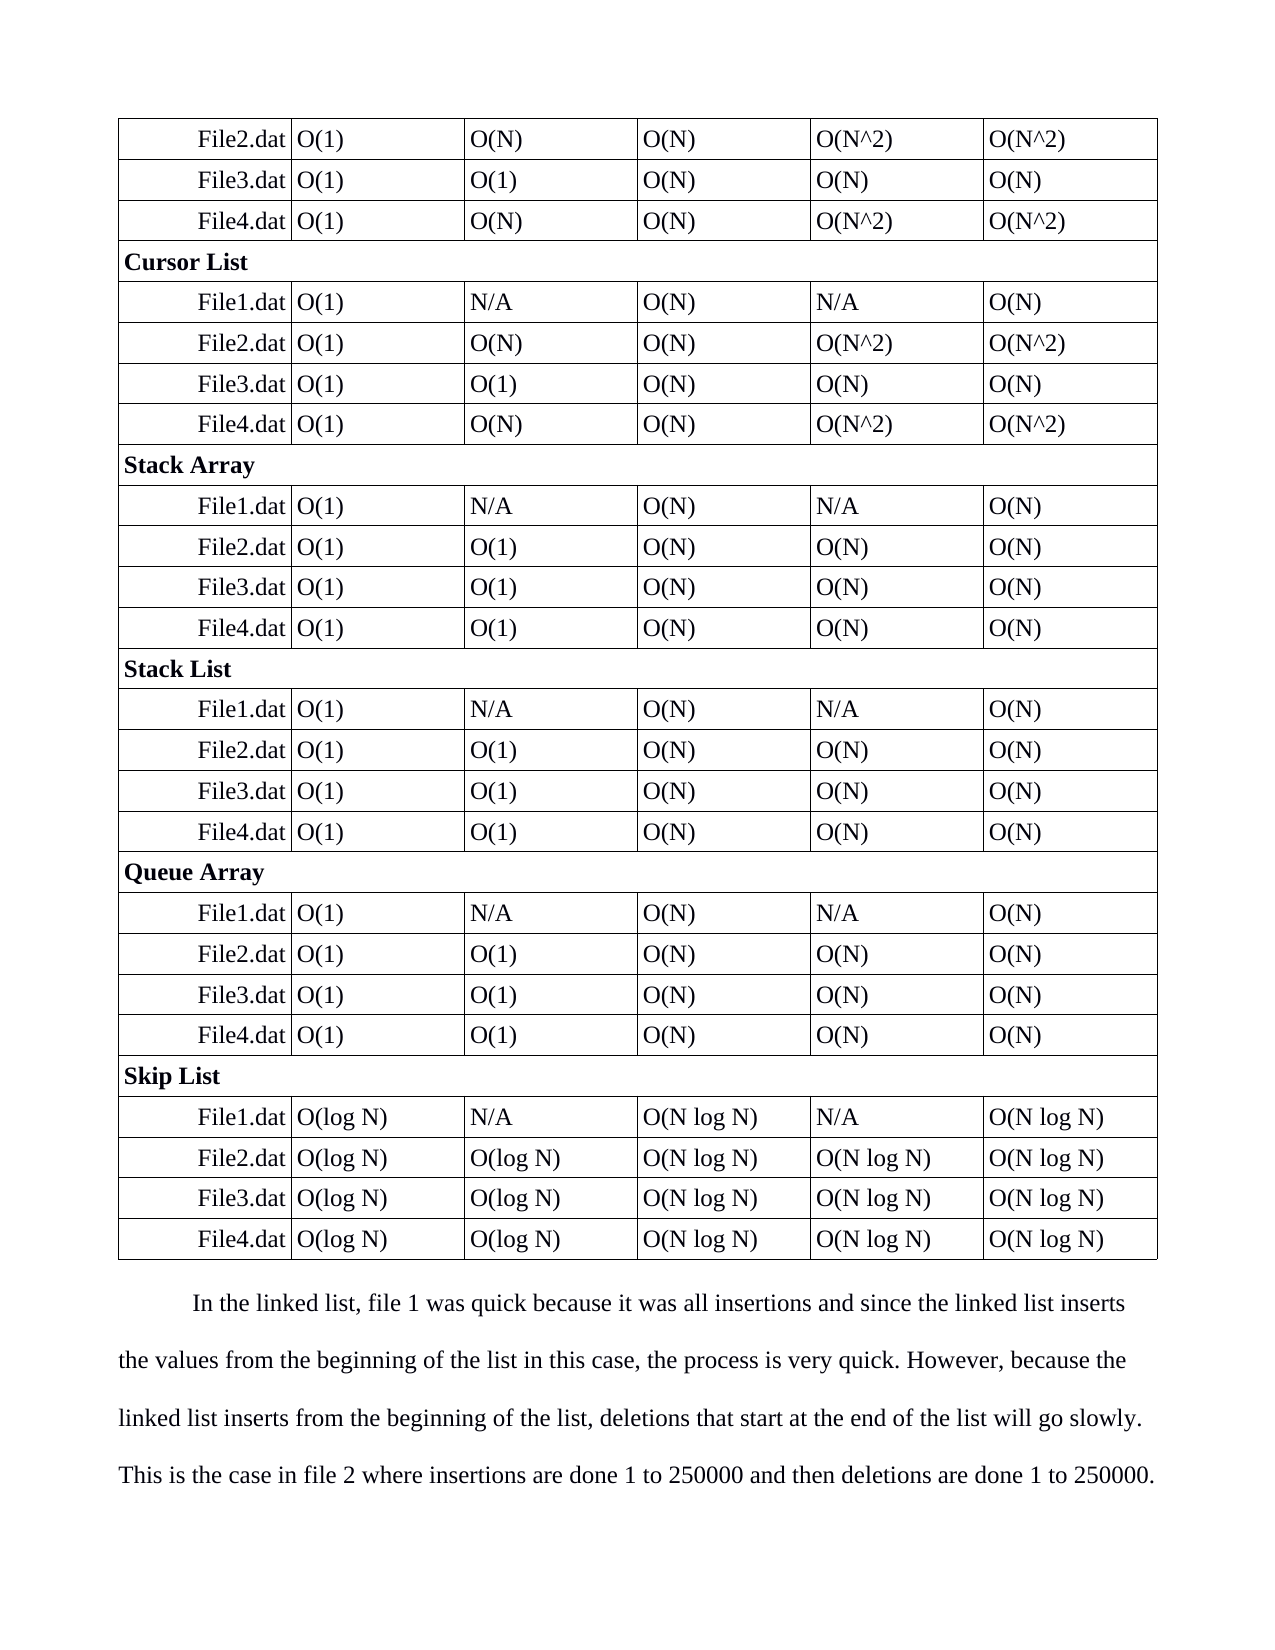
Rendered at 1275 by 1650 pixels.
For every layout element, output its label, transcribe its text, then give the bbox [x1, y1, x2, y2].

table_cell O(N) [984, 812, 1157, 851]
table_cell O(N) [465, 201, 637, 240]
table_cell O(log N) [292, 1178, 464, 1218]
table_cell O(log N) [292, 1138, 464, 1177]
table_cell N/A [811, 282, 983, 322]
table_cell O(N) [638, 201, 810, 240]
table_cell O(1) [292, 730, 464, 770]
table_cell O(N) [638, 812, 810, 851]
table_cell O(1) [465, 608, 637, 648]
table_cell N/A [465, 1097, 637, 1136]
table_cell O(1) [292, 526, 464, 566]
table_cell O(N log N) [984, 1219, 1157, 1258]
table_cell O(N) [638, 160, 810, 199]
table_cell File1.dat [119, 1097, 291, 1136]
table_cell O(N^2) [984, 323, 1157, 362]
table_cell N/A [465, 282, 637, 322]
table_cell File2.dat [119, 119, 291, 159]
table_cell File3.dat [119, 771, 291, 811]
table_cell O(N log N) [638, 1138, 810, 1177]
table_cell O(1) [465, 160, 637, 199]
table_cell O(N) [811, 608, 983, 648]
table_cell File4.dat [119, 1219, 291, 1258]
table_cell N/A [465, 486, 637, 525]
table_cell O(N) [984, 282, 1157, 322]
table_cell O(N^2) [984, 404, 1157, 444]
table_cell O(N^2) [811, 404, 983, 444]
table_cell O(1) [292, 608, 464, 648]
table_cell O(N) [811, 160, 983, 199]
table_cell File1.dat [119, 893, 291, 933]
table_cell O(N) [638, 404, 810, 444]
table_cell O(N) [638, 119, 810, 159]
table_cell O(N) [638, 771, 810, 811]
table_cell O(N) [984, 730, 1157, 770]
table_cell O(N log N) [638, 1097, 810, 1136]
table_cell O(1) [465, 812, 637, 851]
table_cell O(N) [984, 567, 1157, 607]
table_cell O(1) [292, 404, 464, 444]
table_cell O(N) [638, 730, 810, 770]
table_cell Stack Array [119, 445, 1157, 485]
table_cell O(N) [811, 526, 983, 566]
table_cell O(1) [292, 282, 464, 322]
table_cell O(N) [984, 1015, 1157, 1055]
table_cell O(1) [292, 364, 464, 403]
table_cell O(N) [638, 934, 810, 973]
table_cell File2.dat [119, 934, 291, 973]
table_cell O(1) [292, 119, 464, 159]
table_cell O(N) [638, 975, 810, 1014]
table_cell O(N) [811, 1015, 983, 1055]
table_cell O(N log N) [811, 1178, 983, 1218]
table_cell File3.dat [119, 364, 291, 403]
table_cell O(N) [465, 404, 637, 444]
table_cell O(N) [811, 975, 983, 1014]
table_cell O(N^2) [984, 119, 1157, 159]
table_cell Skip List [119, 1056, 1157, 1096]
table_cell O(N) [984, 364, 1157, 403]
table_cell O(1) [465, 526, 637, 566]
table_cell O(N) [811, 934, 983, 973]
table_cell O(N) [984, 893, 1157, 933]
table_cell O(1) [465, 364, 637, 403]
table_cell O(N log N) [638, 1178, 810, 1218]
table_cell File4.dat [119, 812, 291, 851]
table_cell O(N log N) [638, 1219, 810, 1258]
table_cell O(1) [292, 567, 464, 607]
table_cell O(N) [984, 608, 1157, 648]
table_cell O(N^2) [811, 201, 983, 240]
table_cell N/A [465, 893, 637, 933]
table_cell File4.dat [119, 608, 291, 648]
table_cell N/A [811, 1097, 983, 1136]
table_cell N/A [811, 893, 983, 933]
table_cell File4.dat [119, 1015, 291, 1055]
table_cell O(log N) [292, 1097, 464, 1136]
table_cell O(1) [465, 1015, 637, 1055]
table_cell O(N) [811, 771, 983, 811]
table_cell O(N^2) [811, 323, 983, 362]
table_cell File2.dat [119, 323, 291, 362]
table_cell O(1) [292, 160, 464, 199]
table_cell File3.dat [119, 975, 291, 1014]
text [118, 1288, 1157, 1489]
table_cell O(1) [465, 567, 637, 607]
table_cell O(1) [292, 201, 464, 240]
table_cell Stack List [119, 649, 1157, 688]
table_cell O(N log N) [984, 1138, 1157, 1177]
table_cell O(N) [638, 486, 810, 525]
table_cell O(N) [638, 526, 810, 566]
table_cell O(N) [984, 689, 1157, 729]
table_cell File1.dat [119, 689, 291, 729]
table_cell O(N) [638, 364, 810, 403]
table_cell O(N) [811, 567, 983, 607]
table_cell Queue Array [119, 852, 1157, 892]
table_cell O(N) [984, 975, 1157, 1014]
table_cell N/A [465, 689, 637, 729]
table_cell O(N log N) [984, 1097, 1157, 1136]
table_cell O(log N) [465, 1219, 637, 1258]
table_cell File2.dat [119, 730, 291, 770]
table_cell O(1) [292, 689, 464, 729]
table_cell File3.dat [119, 1178, 291, 1218]
table_cell O(N) [811, 730, 983, 770]
table_cell O(1) [292, 934, 464, 973]
table_cell O(log N) [465, 1178, 637, 1218]
table_cell O(1) [465, 934, 637, 973]
table_cell O(N) [638, 282, 810, 322]
table_cell O(N) [638, 1015, 810, 1055]
table_cell File2.dat [119, 526, 291, 566]
table_cell O(1) [292, 812, 464, 851]
table_cell O(N) [638, 608, 810, 648]
table_cell File1.dat [119, 282, 291, 322]
table_cell O(N) [984, 486, 1157, 525]
table_cell O(N) [638, 567, 810, 607]
table_cell O(1) [292, 323, 464, 362]
table_cell O(log N) [465, 1138, 637, 1177]
table_cell O(N) [638, 893, 810, 933]
table_cell O(N) [984, 160, 1157, 199]
table_cell O(N) [811, 812, 983, 851]
table_cell O(1) [465, 730, 637, 770]
table_cell O(N) [811, 364, 983, 403]
table_cell O(N log N) [984, 1178, 1157, 1218]
table_cell O(N) [984, 526, 1157, 566]
table_cell O(N) [984, 934, 1157, 973]
table_cell File2.dat [119, 1138, 291, 1177]
table_cell File3.dat [119, 160, 291, 199]
table_cell O(N^2) [984, 201, 1157, 240]
table_cell O(log N) [292, 1219, 464, 1258]
table_cell O(1) [292, 771, 464, 811]
table_cell N/A [811, 486, 983, 525]
table_cell File1.dat [119, 486, 291, 525]
table_cell O(1) [292, 893, 464, 933]
table_cell File3.dat [119, 567, 291, 607]
table_cell File4.dat [119, 404, 291, 444]
table_cell O(N log N) [811, 1138, 983, 1177]
table_cell O(1) [292, 1015, 464, 1055]
table_cell Cursor List [119, 241, 1157, 281]
table_cell O(N) [638, 689, 810, 729]
table_cell O(N^2) [811, 119, 983, 159]
table_cell O(1) [292, 486, 464, 525]
table_cell O(1) [465, 975, 637, 1014]
table_cell O(1) [465, 771, 637, 811]
table_cell O(N) [465, 119, 637, 159]
table_cell File4.dat [119, 201, 291, 240]
table_cell O(N) [984, 771, 1157, 811]
table_cell O(N log N) [811, 1219, 983, 1258]
table_cell O(N) [465, 323, 637, 362]
table_cell N/A [811, 689, 983, 729]
table_cell O(1) [292, 975, 464, 1014]
table_cell O(N) [638, 323, 810, 362]
